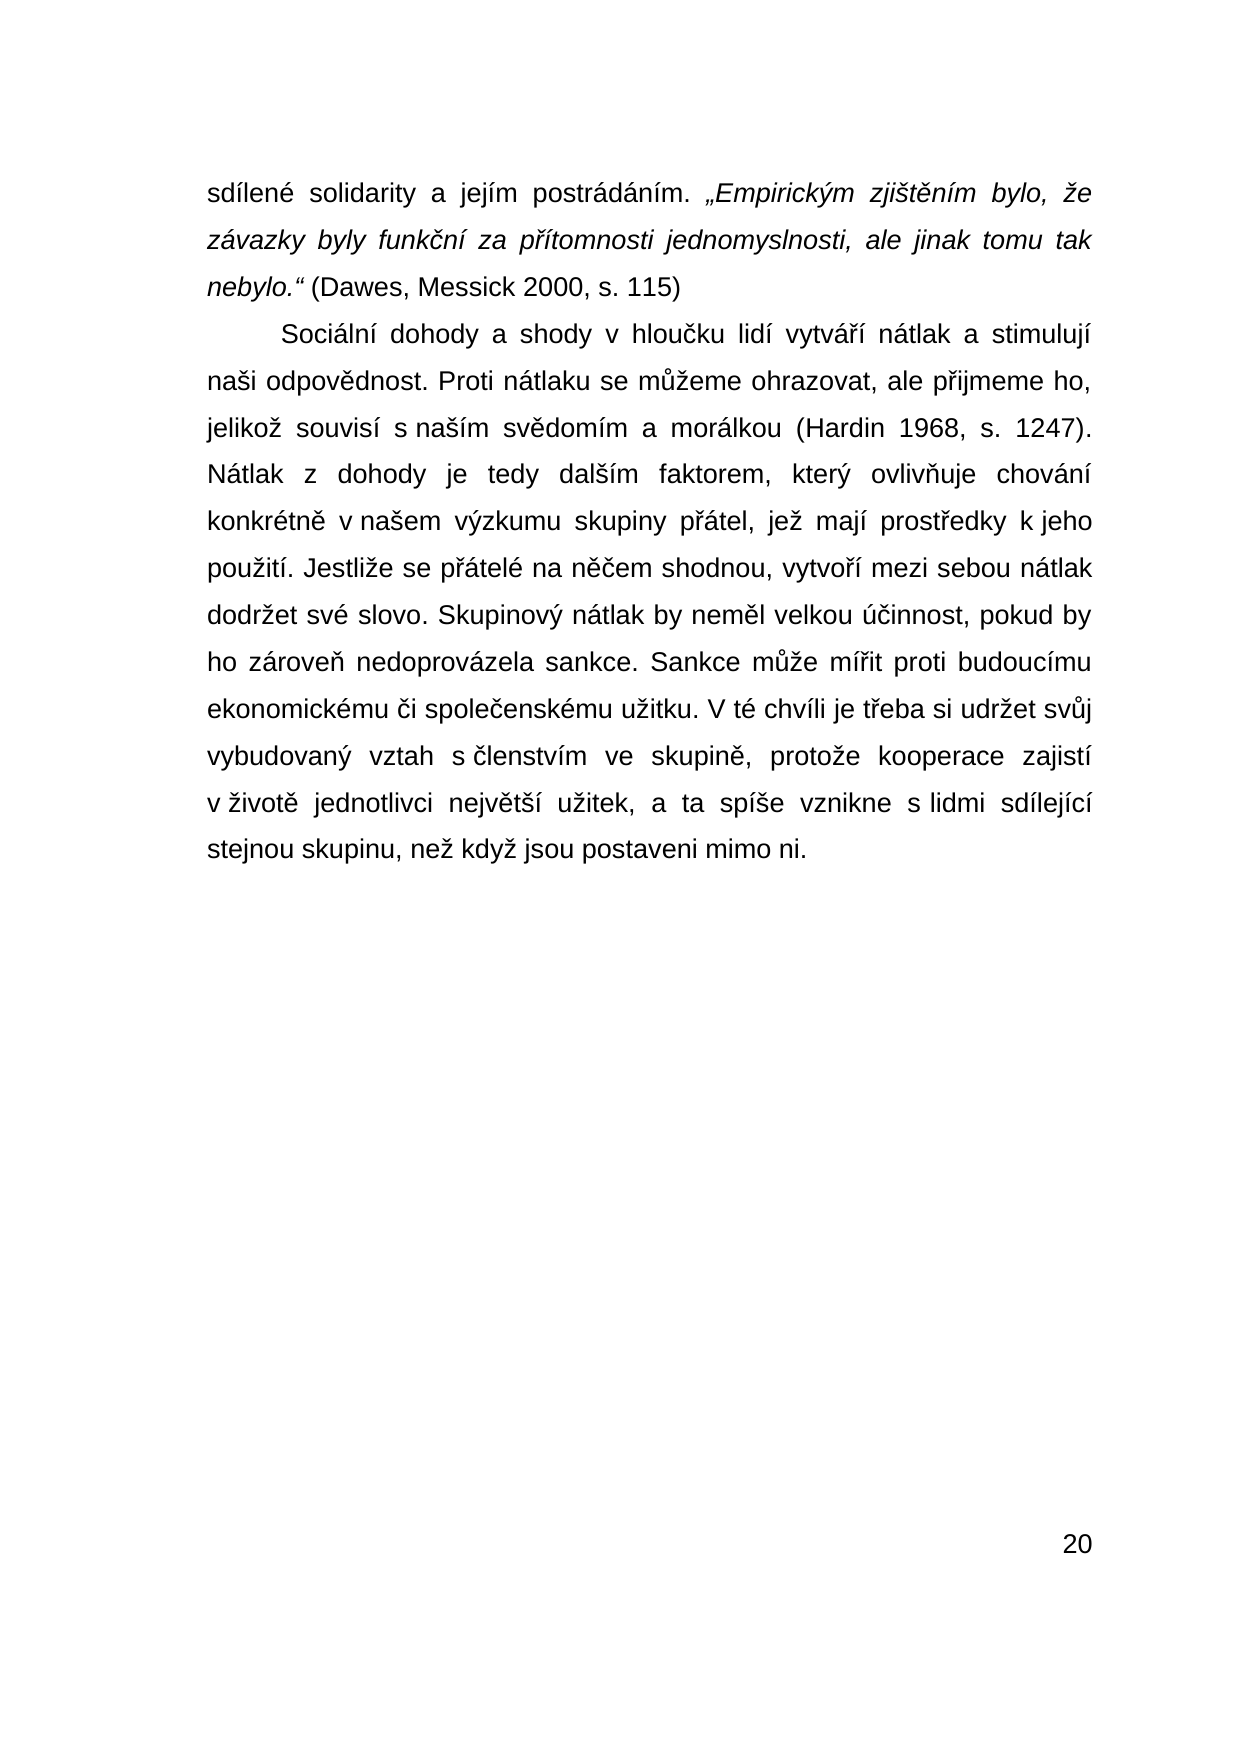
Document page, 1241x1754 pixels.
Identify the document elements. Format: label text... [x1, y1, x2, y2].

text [207, 177, 1092, 302]
text Sociální dohody a shody v hloučku lidí vytváří nátlak a stimulují naši odpovědnost. Proti nátlaku se můžeme ohrazovat, ale přijmeme ho, jelikož souvisí s naším svědomím a morálkou (Hardin 1968, s. 1247). Nátlak z dohody je tedy dalším faktorem, který ovlivňuje chování konkrétně v našem výzkumu skupiny přátel, jež mají prostředky k jeho použití. Jestliže se přátelé na něčem shodnou, vytvoří mezi sebou nátlak dodržet své slovo. Skupinový nátlak by neměl velkou účinnost, pokud by ho zároveň nedoprovázela sankce. Sankce může mířit proti budoucímu ekonomickému či společenskému užitku. V té chvíli je třeba si udržet svůj vybudovaný vztah s členstvím ve skupině, protože kooperace zajistí v životě jednotlivci největší užitek, a ta spíše vznikne s lidmi sdílející stejnou skupinu, než když jsou postaveni mimo ni. [207, 318, 1092, 865]
